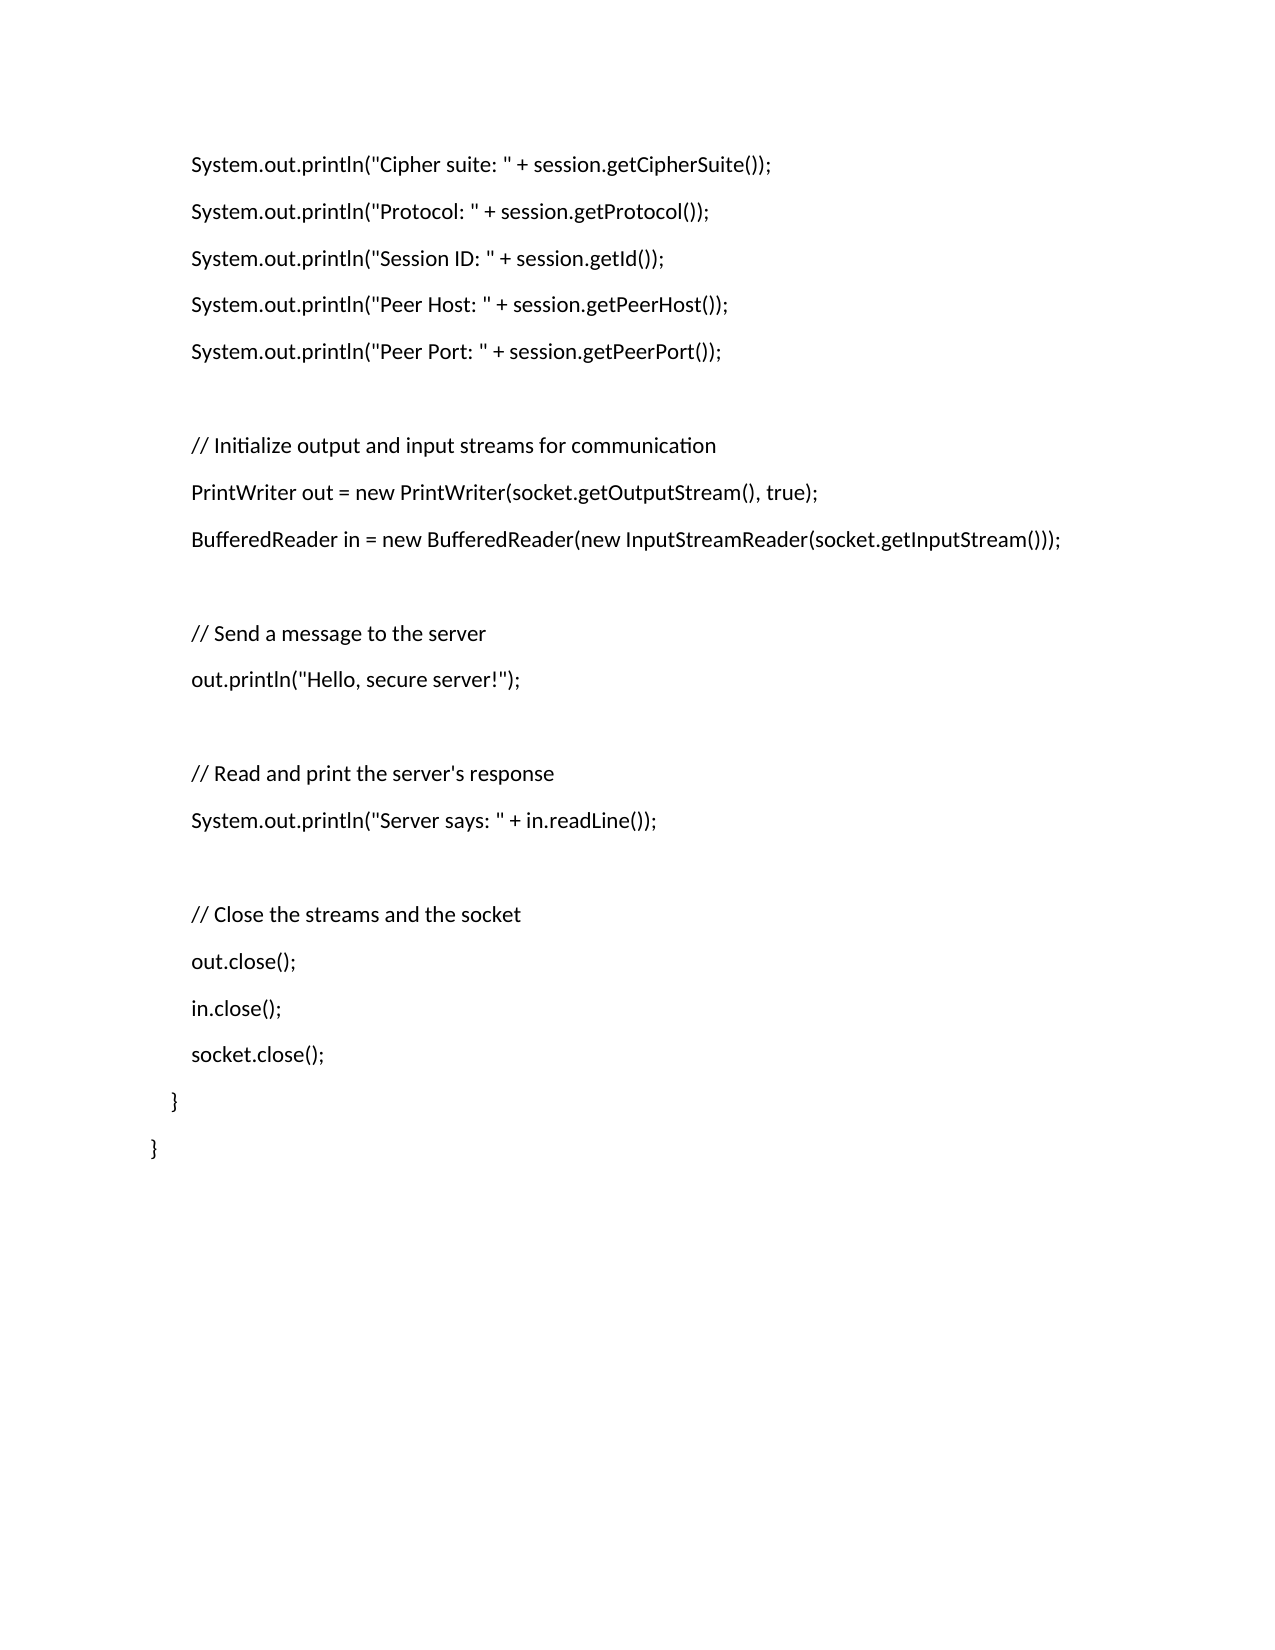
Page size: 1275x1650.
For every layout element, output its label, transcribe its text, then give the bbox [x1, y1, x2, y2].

text // Send a message to the server [150, 619, 1125, 647]
text } [150, 1087, 1125, 1116]
text System.out.println("Peer Host: " + session.getPeerHost()); [150, 291, 1125, 319]
text System.out.println("Cipher suite: " + session.getCipherSuite()); [150, 150, 1125, 178]
text // Read and print the server's response [150, 759, 1125, 787]
text // Close the streams and the socket [150, 900, 1125, 928]
text in.close(); [150, 994, 1125, 1022]
text // Initialize output and input streams for communication [150, 431, 1125, 459]
text out.close(); [150, 947, 1125, 975]
text socket.close(); [150, 1041, 1125, 1069]
text System.out.println("Session ID: " + session.getId()); [150, 244, 1125, 272]
text System.out.println("Peer Port: " + session.getPeerPort()); [150, 337, 1125, 366]
text out.println("Hello, secure server!"); [150, 666, 1125, 694]
text System.out.println("Server says: " + in.readLine()); [150, 806, 1125, 834]
text } [150, 1134, 1125, 1162]
text PrintWriter out = new PrintWriter(socket.getOutputStream(), true); [150, 478, 1125, 506]
text System.out.println("Protocol: " + session.getProtocol()); [150, 197, 1125, 225]
text BufferedReader in = new BufferedReader(new InputStreamReader(socket.getInputStream())); [150, 525, 1125, 553]
